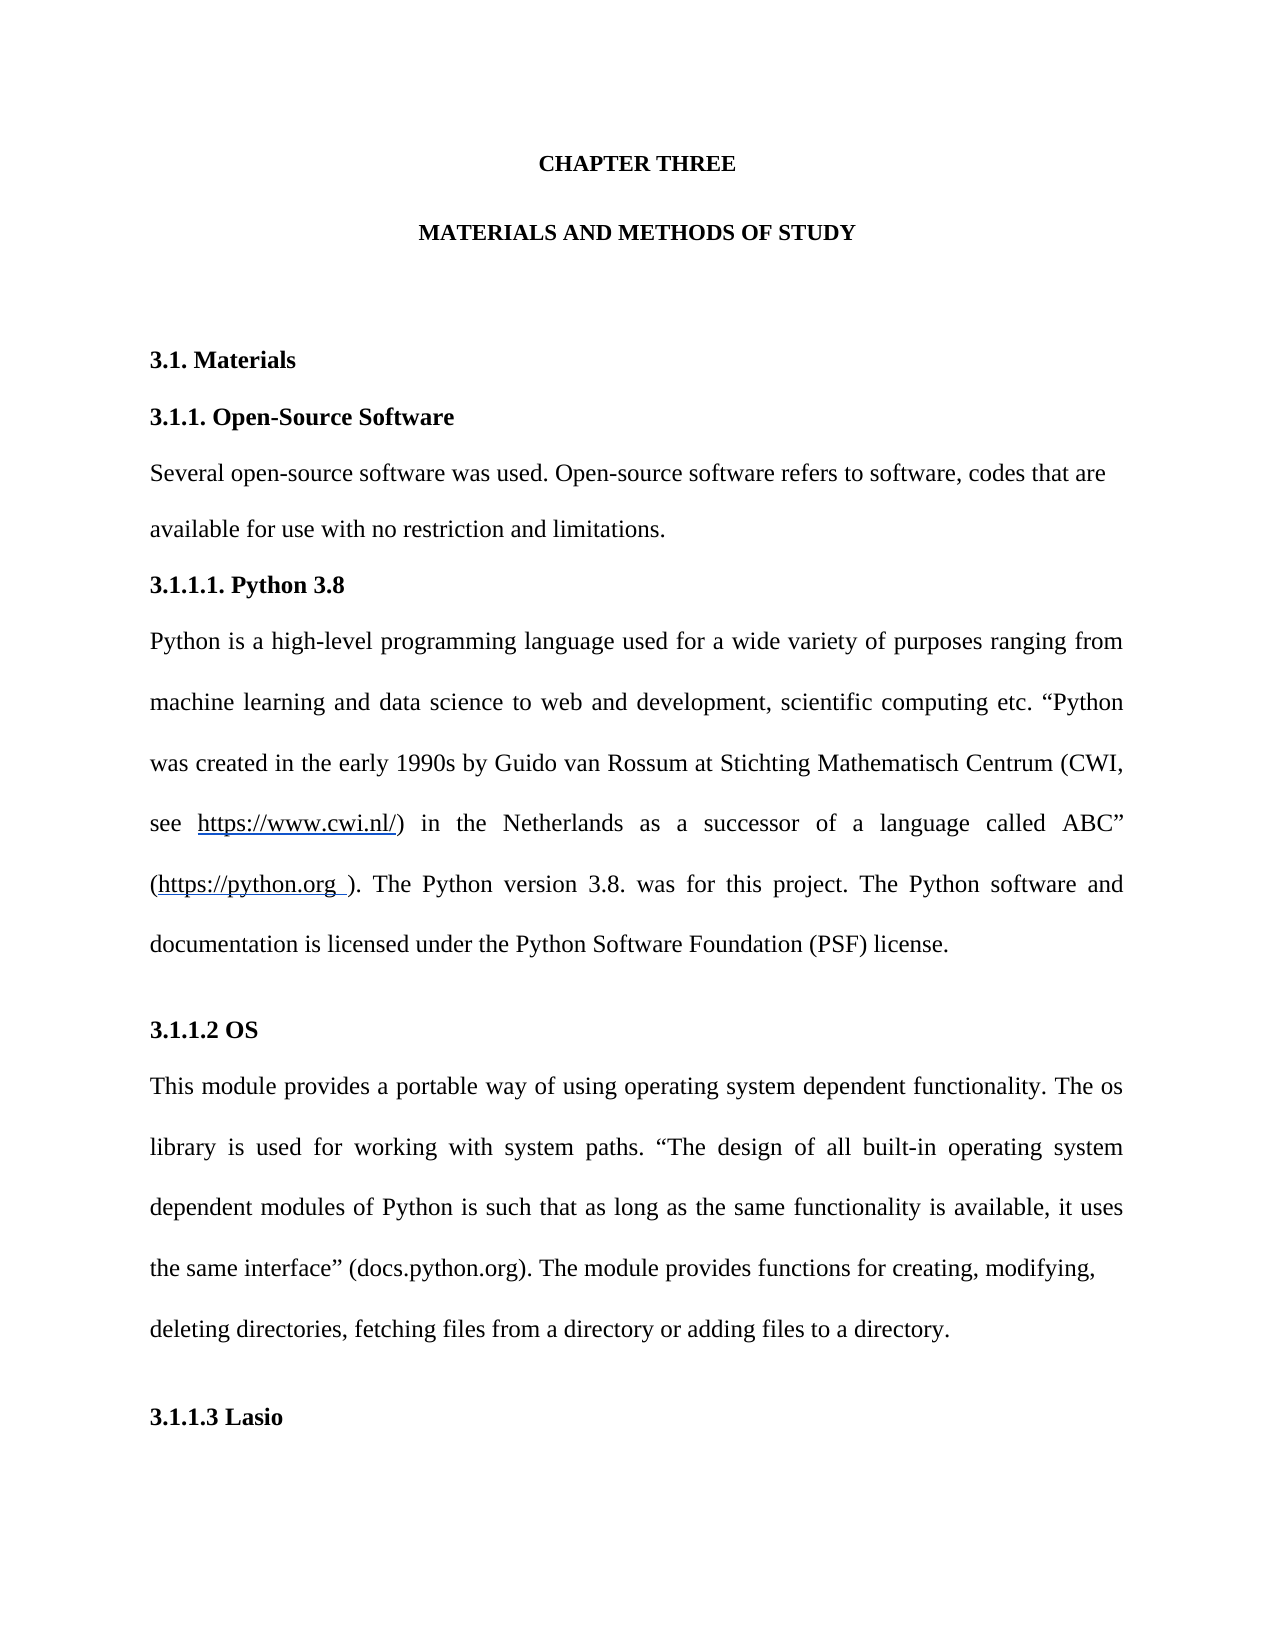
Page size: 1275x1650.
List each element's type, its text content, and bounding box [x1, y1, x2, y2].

text Python is a high-level programming language used for a wide variety of purposes ranging from machine learning and data science to web and development, scientific computing etc. “Python was created in the early 1990s by Guido van Rossum at Stichting Mathematisch Centrum (CWI, see https://www.cwi.nl/) in the Netherlands as a successor of a language called ABC” (https://python.org ). The Python version 3.8. was for this project. The Python software and documentation is licensed under the Python Software Foundation (PSF) license. [149, 626, 1125, 958]
text This module provides a portable way of using operating system dependent functionality. The os library is used for working with system paths. “The design of all built-in operating system dependent modules of Python is such that as long as the same functionality is available, it uses the same interface” (docs.python.org). The module provides functions for creating, modifying, [149, 1071, 1125, 1282]
subtitle 3.1.1.1. Python 3.8 [149, 570, 1125, 599]
subtitle 3.1.1. Open-Source Software [149, 402, 1125, 431]
subtitle 3.1. Materials [149, 345, 1125, 373]
text 3.1.1.3 Lasio [149, 1402, 1125, 1430]
text deleting directories, fetching files from a directory or adding files to a directory. [149, 1314, 1125, 1342]
text Several open-source software was used. Open-source software refers to software, codes that are [149, 458, 1125, 487]
subtitle 3.1.1.2 OS [150, 1015, 1125, 1044]
text MATERIALS AND METHODS OF STUDY [150, 219, 1124, 246]
text CHAPTER THREE [150, 150, 1124, 176]
text available for use with no restriction and limitations. [149, 514, 1125, 543]
